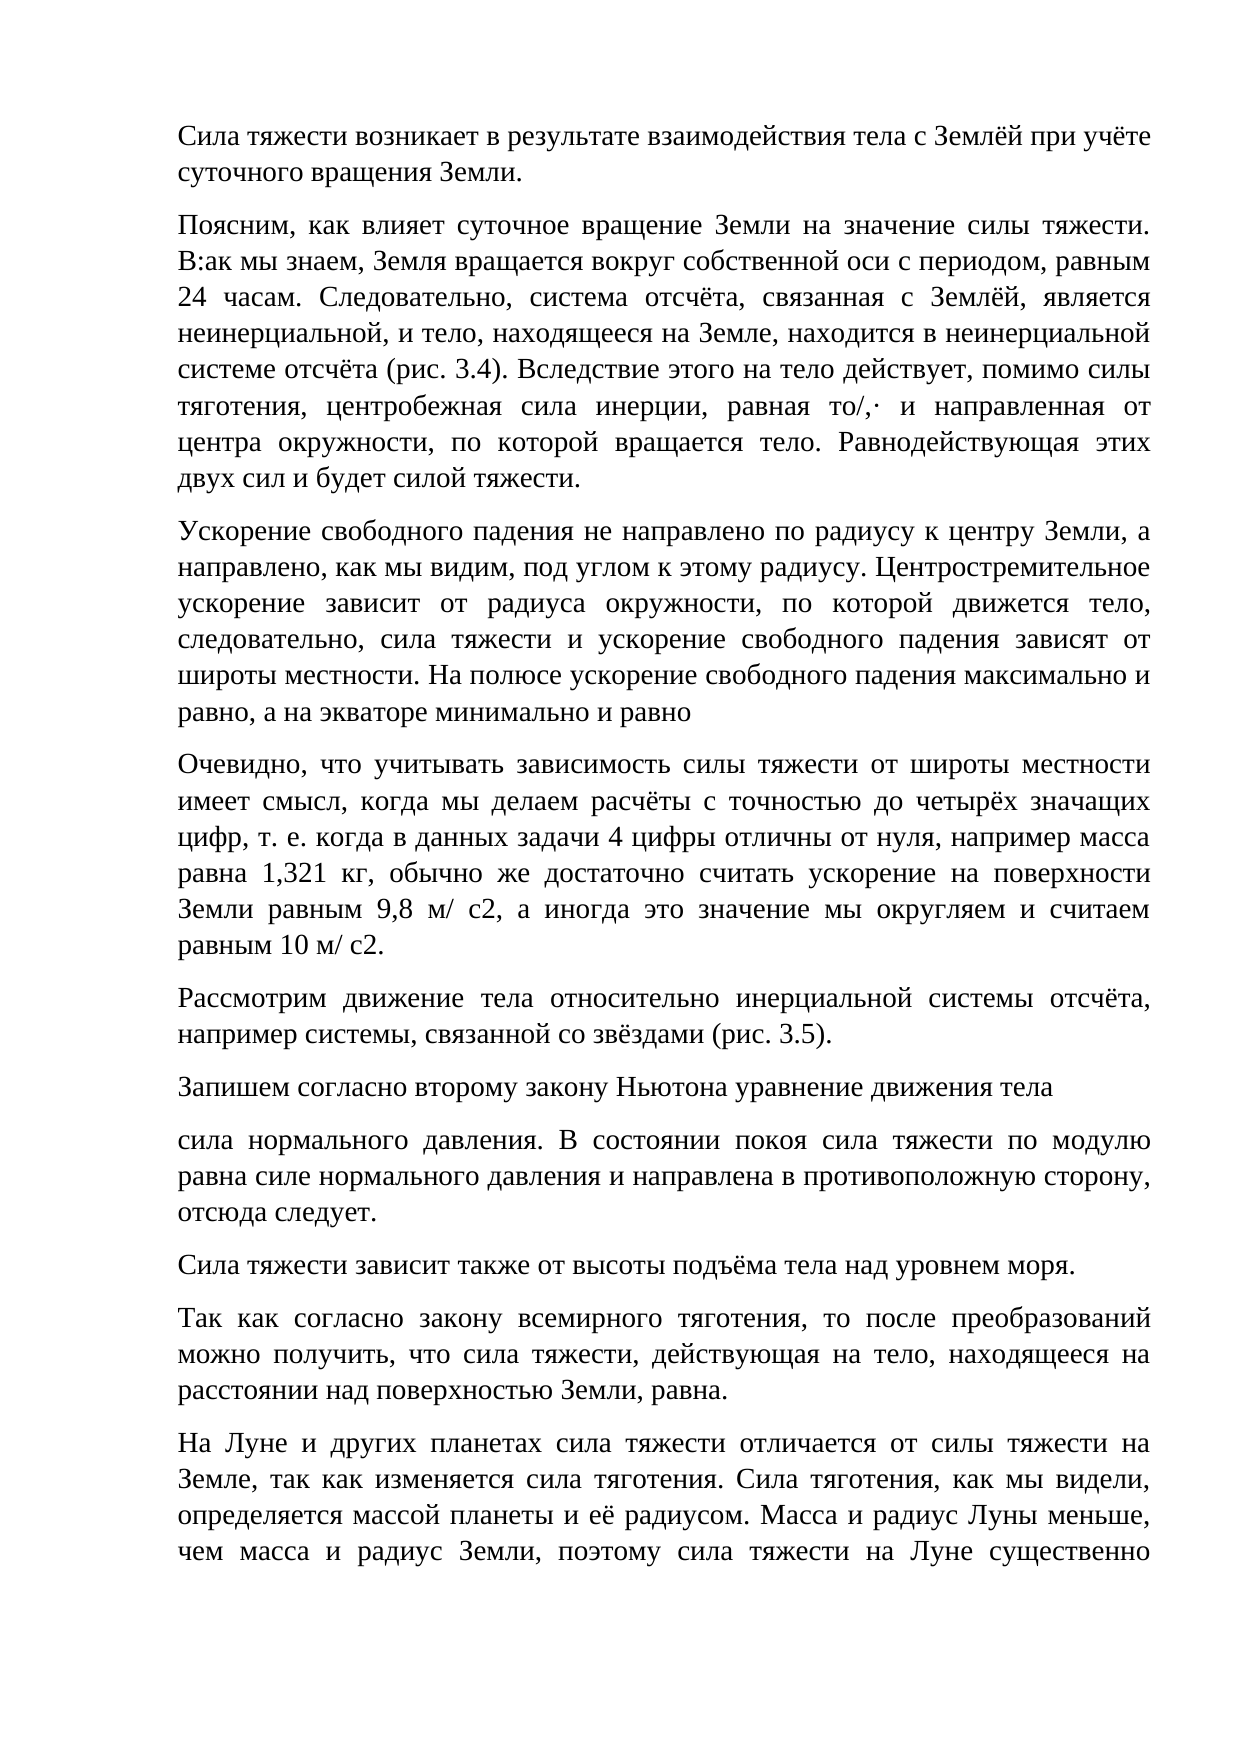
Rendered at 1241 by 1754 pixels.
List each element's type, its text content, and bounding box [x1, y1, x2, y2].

text Поясним, как влияет суточное вращение Земли на значение силы тяжести. В:ак мы знаем, Земля вращается вокруг собственной оси с периодом, равным 24 часам. Следовательно, система отсчёта, связанная с Землёй, является неинерциальной, и тело, находящееся на Земле, находится в неинерциальной системе отсчёта (рис. 3.4). Вследствие этого на тело действует, помимо силы тяготения, центробежная сила инерции, равная то/,· и направленная от центра окружности, по которой вращается тело. Равнодействующая этих двух сил и будет силой тяжести. [177, 207, 1152, 494]
text Ускорение свободного падения не направлено по радиусу к центру Земли, а направлено, как мы видим, под углом к этому радиусу. Центростремительное ускорение зависит от радиуса окружности, по которой движется тело, следовательно, сила тяжести и ускорение свободного падения зависят от широты местности. На полюсе ускорение свободного падения максимально и равно, а на экваторе минимально и равно [177, 513, 1152, 727]
text сила нормального давления. В состоянии покоя сила тяжести по модулю равна силе нормального давления и направлена в противоположную сторону, отсюда следует. [177, 1122, 1152, 1228]
text Так как согласно закону всемирного тяготения, то после преобразований можно получить, что сила тяжести, действующая на тело, находящееся на расстоянии над поверхностью Земли, равна. [177, 1300, 1152, 1406]
text Сила тяжести возникает в результате взаимодействия тела с Землёй при учёте суточного вращения Земли. [177, 118, 1152, 188]
text Запишем согласно второму закону Ньютона уравнение движения тела [177, 1069, 1152, 1102]
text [177, 1425, 1152, 1567]
text Очевидно, что учитывать зависимость силы тяжести от широты местности имеет смысл, когда мы делаем расчёты с точностью до четырёх значащих цифр, т. е. когда в данных задачи 4 цифры отличны от нуля, например масса равна 1,321 кг, обычно же достаточно считать ускорение на поверхности Земли равным 9,8 м/ с2, а иногда это значение мы округляем и считаем равным 10 м/ с2. [177, 746, 1152, 961]
text Сила тяжести зависит также от высоты подъёма тела над уровнем моря. [177, 1247, 1152, 1280]
text Рассмотрим движение тела относительно инерциальной системы отсчёта, например системы, связанной со звёздами (рис. 3.5). [177, 980, 1152, 1050]
